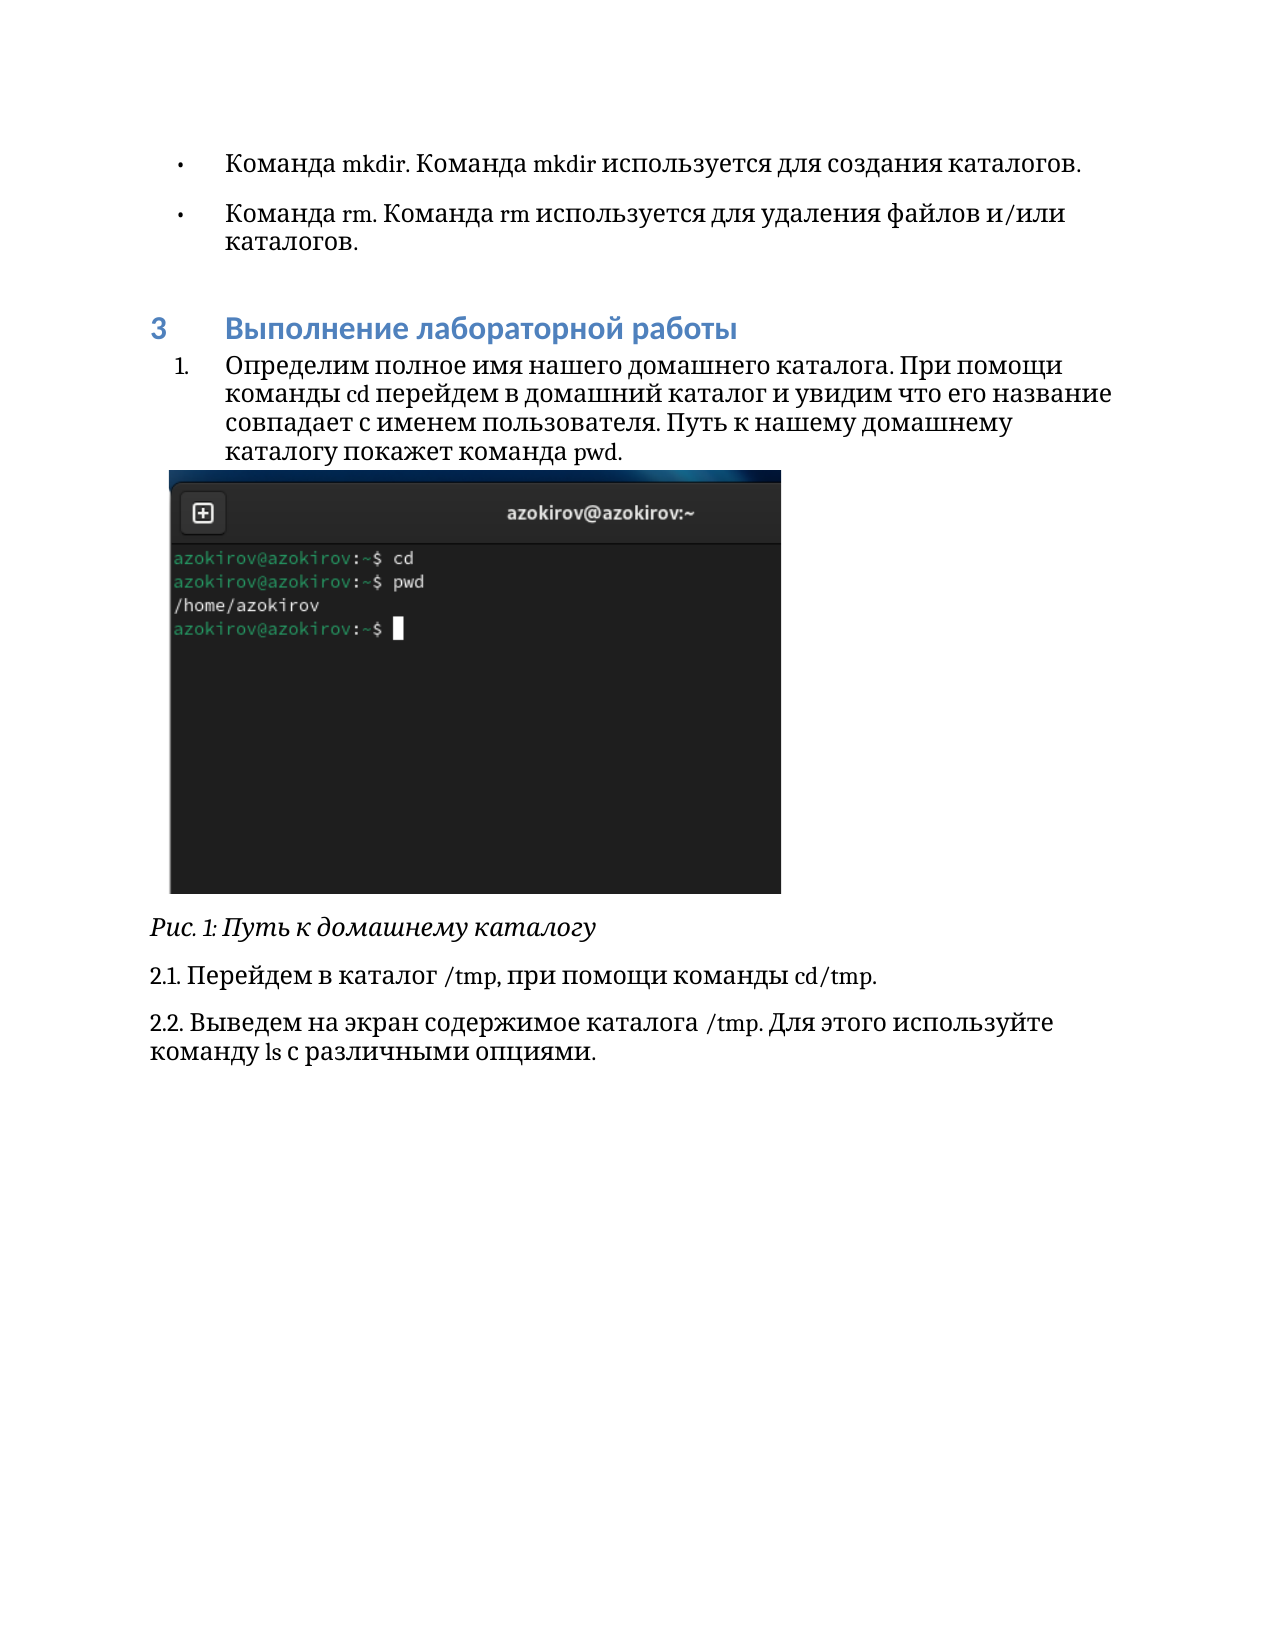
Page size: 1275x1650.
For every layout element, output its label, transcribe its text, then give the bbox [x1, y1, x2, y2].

text 2.2. Выведем на экран содержимое каталога /tmp. Для этого используйте команду ls с различными опциями. [150, 1009, 1125, 1067]
text 2.1. Перейдем в каталог /tmp, при помощи команды cd/tmp. [150, 962, 1125, 991]
list Команда rm. Команда rm используется для удаления файлов и/или каталогов. [175, 199, 1125, 257]
picture [168, 470, 782, 894]
list Команда mkdir. Команда mkdir используется для создания каталогов. [175, 150, 1125, 179]
subtitle 3 Выполнение лабораторной работы [150, 307, 1125, 348]
text Рис. 1: Путь к домашнему каталогу [150, 914, 1125, 943]
list Определим полное имя нашего домашнего каталога. При помощи команды cd перейдем в домашний каталог и увидим что его название совпадает с именем пользователя. Путь к нашему домашнему каталогу покажет команда pwd. [175, 352, 1125, 467]
